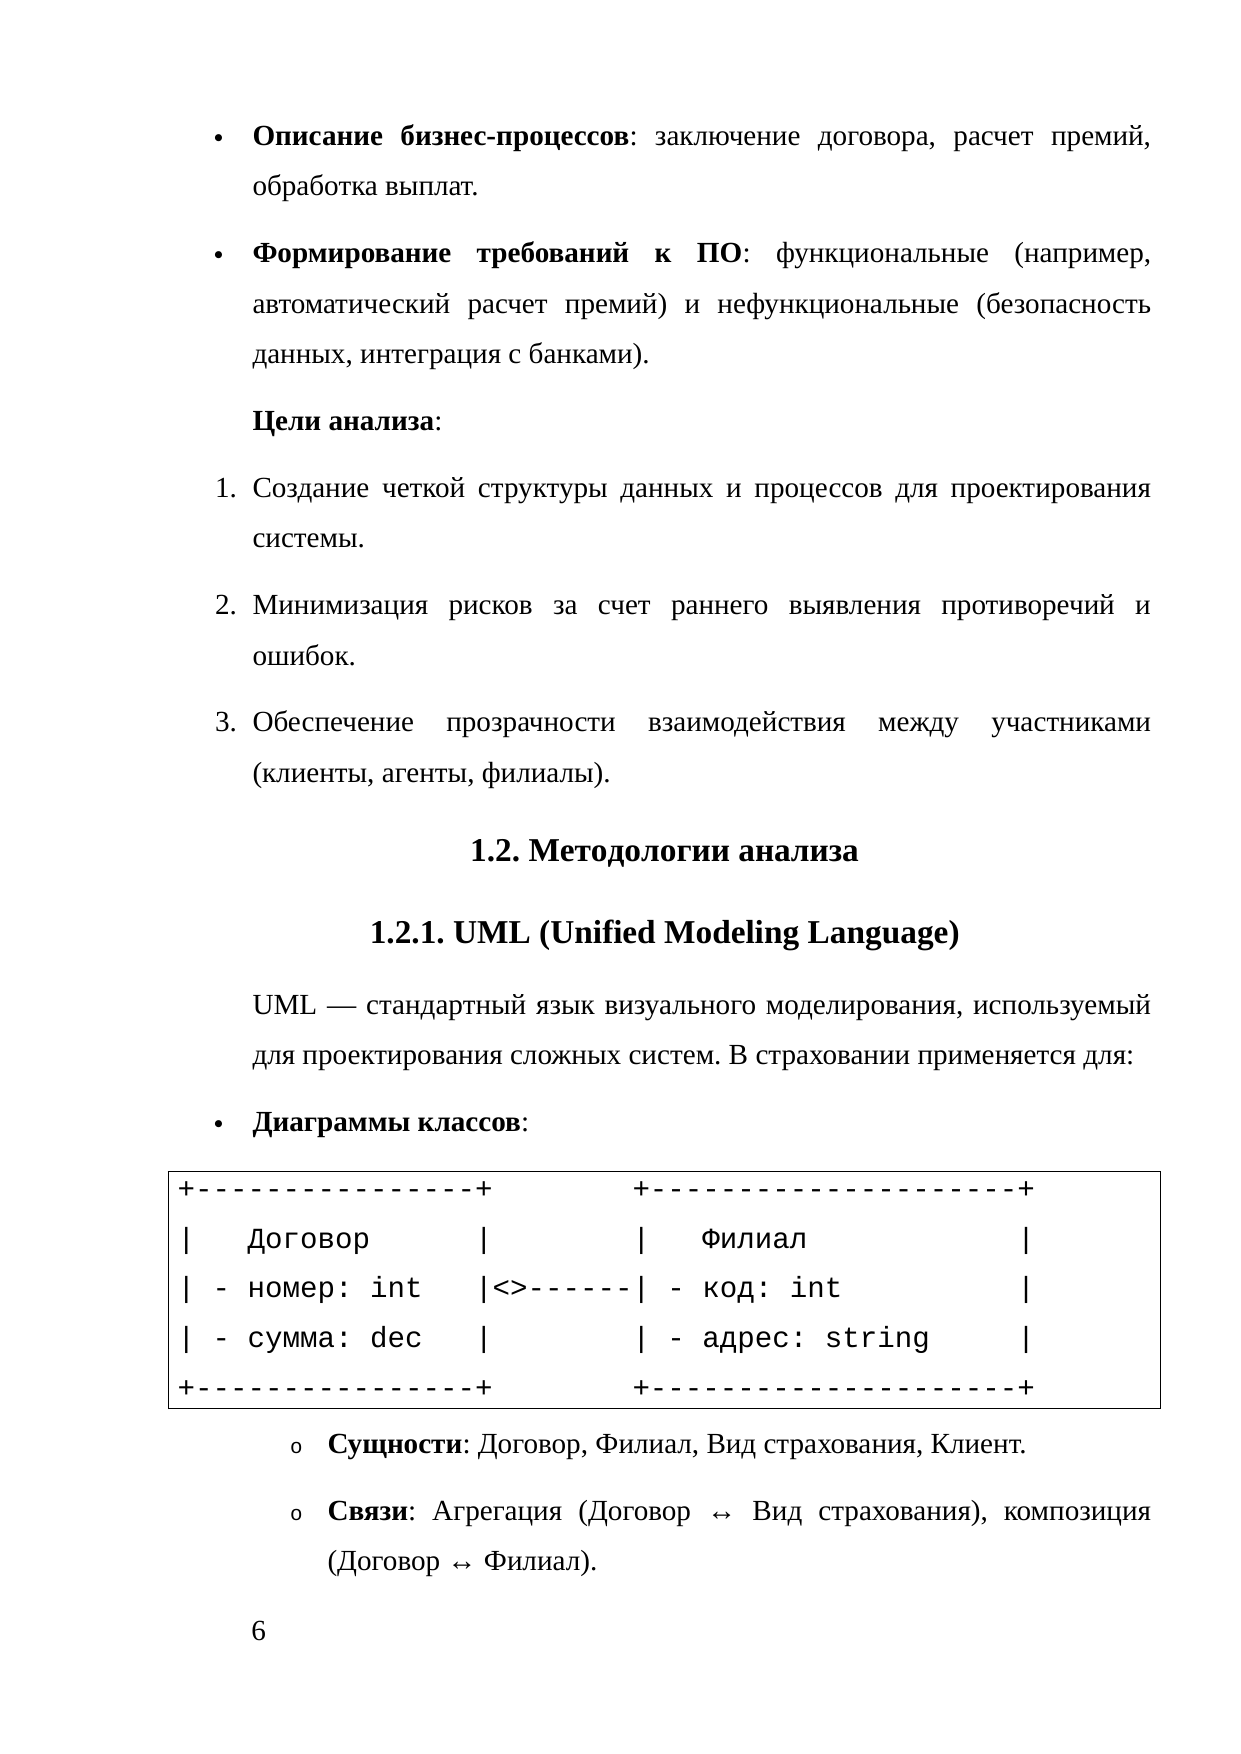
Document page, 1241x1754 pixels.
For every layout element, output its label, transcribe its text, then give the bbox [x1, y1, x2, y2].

list Минимизация рисков за счет раннего выявления противоречий и ошибок. [215, 587, 1152, 671]
text | - сумма: dec | | - адрес: string | [169, 1320, 1160, 1356]
list Связи: Агрегация (Договор ↔ Вид страхования), композиция (Договор ↔ Филиал). [290, 1493, 1152, 1577]
subtitle 1.2.1. UML (Unified Modeling Language) [177, 913, 1152, 951]
list Описание бизнес-процессов: заключение договора, расчет премий, обработка выплат. [215, 118, 1152, 202]
list Обеспечение прозрачности взаимодействия между участниками (клиенты, агенты, филиалы). [215, 704, 1152, 788]
text UML — стандартный язык визуального моделирования, используемый для проектирования сложных систем. В страховании применяется для: [252, 987, 1152, 1071]
list Диаграммы классов: [215, 1104, 1152, 1138]
list Формирование требований к ПО: функциональные (например, автоматический расчет премий) и нефункциональные (безопасность данных, интеграция с банками). [215, 235, 1152, 369]
text | - номер: int |<>------| - код: int | [169, 1271, 1160, 1307]
text +----------------+ +---------------------+ [169, 1370, 1160, 1408]
text Цели анализа: [252, 403, 1152, 437]
list Создание четкой структуры данных и процессов для проектирования системы. [215, 470, 1152, 554]
text | Договор | | Филиал | [169, 1221, 1160, 1257]
text +----------------+ +---------------------+ [169, 1172, 1160, 1207]
list Сущности: Договор, Филиал, Вид страхования, Клиент. [290, 1426, 1152, 1459]
subtitle 1.2. Методологии анализа [177, 830, 1152, 868]
